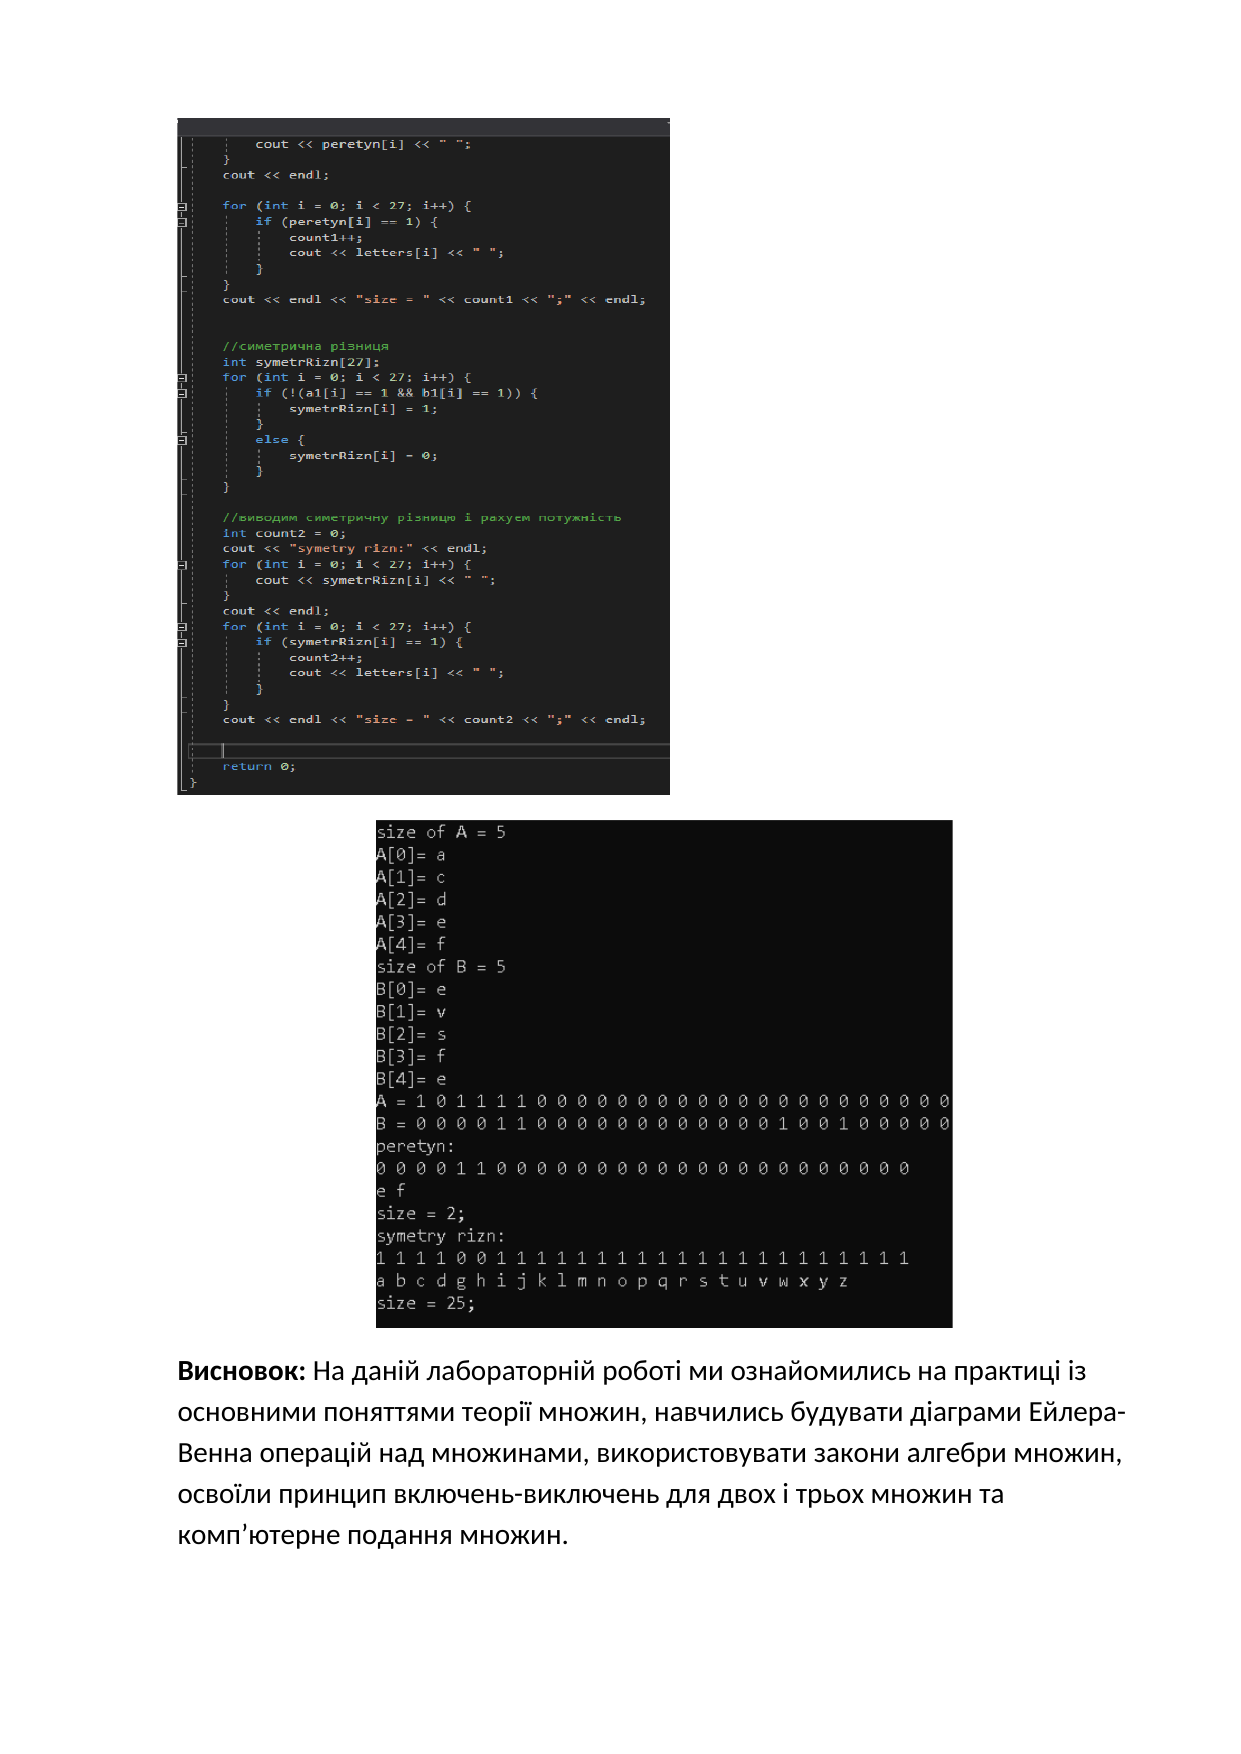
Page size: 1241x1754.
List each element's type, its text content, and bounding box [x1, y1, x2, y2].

picture [177, 118, 670, 795]
picture [376, 819, 953, 1328]
text Висновок: На даній лабораторній роботі ми ознайомились на практиці із основними поняттями теорії множин, навчились будувати діаграми Ейлера-Венна операцій над множинами, використовувати закони алгебри множин, освоїли принцип включень-виключень для двох і трьох множин та комп’ютерне подання множин. [177, 1352, 1152, 1552]
